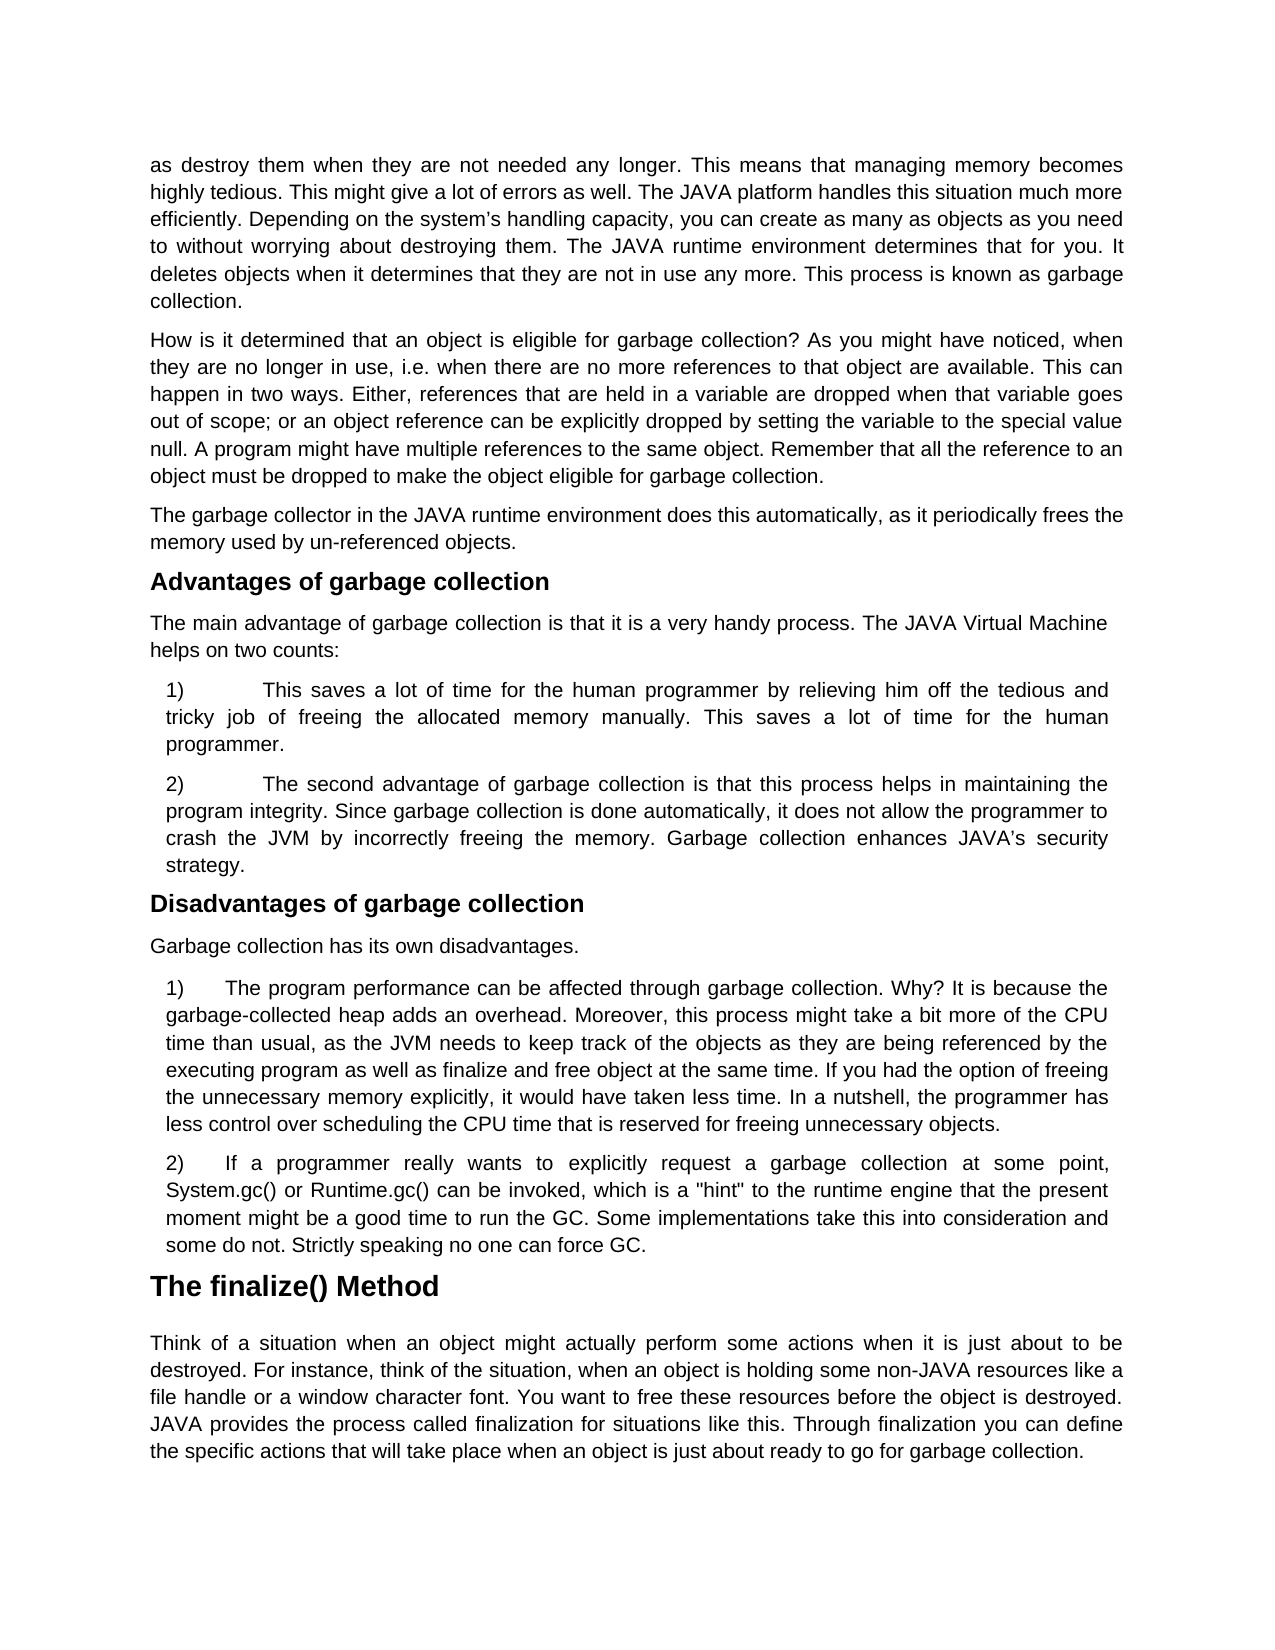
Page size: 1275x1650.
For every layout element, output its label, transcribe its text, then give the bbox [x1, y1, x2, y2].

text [150, 150, 1125, 312]
list If a programmer really wants to explicitly request a garbage collection at some point, System.gc() or Runtime.gc() can be invoked, which is a "hint" to the runtime engine that the present moment might be a good time to run the GC. Some implementations take this into consideration and some do not. Strictly speaking no one can force GC. [166, 1148, 1110, 1256]
list The second advantage of garbage collection is that this process helps in maintaining the program integrity. Since garbage collection is done automatically, it does not allow the programmer to crash the JVM by incorrectly freeing the memory. Garbage collection enhances JAVA’s security strategy. [166, 768, 1110, 877]
subtitle The finalize() Method [150, 1269, 1125, 1302]
text The garbage collector in the JAVA runtime environment does this automatically, as it periodically frees the memory used by un-referenced objects. [150, 500, 1125, 554]
subtitle Disadvantages of garbage collection [150, 889, 1125, 918]
text Garbage collection has its own disadvantages. [150, 933, 1109, 957]
subtitle Advantages of garbage collection [150, 567, 1125, 595]
text The main advantage of garbage collection is that it is a very handy process. The JAVA Virtual Machine helps on two counts: [150, 608, 1110, 662]
list This saves a lot of time for the human programmer by relieving him off the tedious and tricky job of freeing the allocated memory manually. This saves a lot of time for the human programmer. [166, 674, 1110, 756]
text How is it determined that an object is eligible for garbage collection? As you might have noticed, when they are no longer in use, i.e. when there are no more references to that object are available. This can happen in two ways. Either, references that are held in a variable are dropped when that variable goes out of scope; or an object reference can be explicitly dropped by setting the variable to the special value null. A program might have multiple references to the same object. Remember that all the reference to an object must be dropped to make the object eligible for garbage collection. [150, 325, 1125, 487]
list The program performance can be affected through garbage collection. Why? It is because the garbage-collected heap adds an overhead. Moreover, this process might take a bit more of the CPU time than usual, as the JVM needs to keep track of the objects as they are being referenced by the executing program as well as finalize and free object at the same time. If you had the option of freeing the unnecessary memory explicitly, it would have taken less time. In a nutshell, the programmer has less control over scheduling the CPU time that is reserved for freeing unnecessary objects. [166, 973, 1110, 1136]
text Think of a situation when an object might actually perform some actions when it is just about to be destroyed. For instance, think of the situation, when an object is holding some non-JAVA resources like a file handle or a window character font. You want to free these resources before the object is destroyed. JAVA provides the process called finalization for situations like this. Through finalization you can define the specific actions that will take place when an object is just about ready to go for garbage collection. [150, 1327, 1125, 1463]
